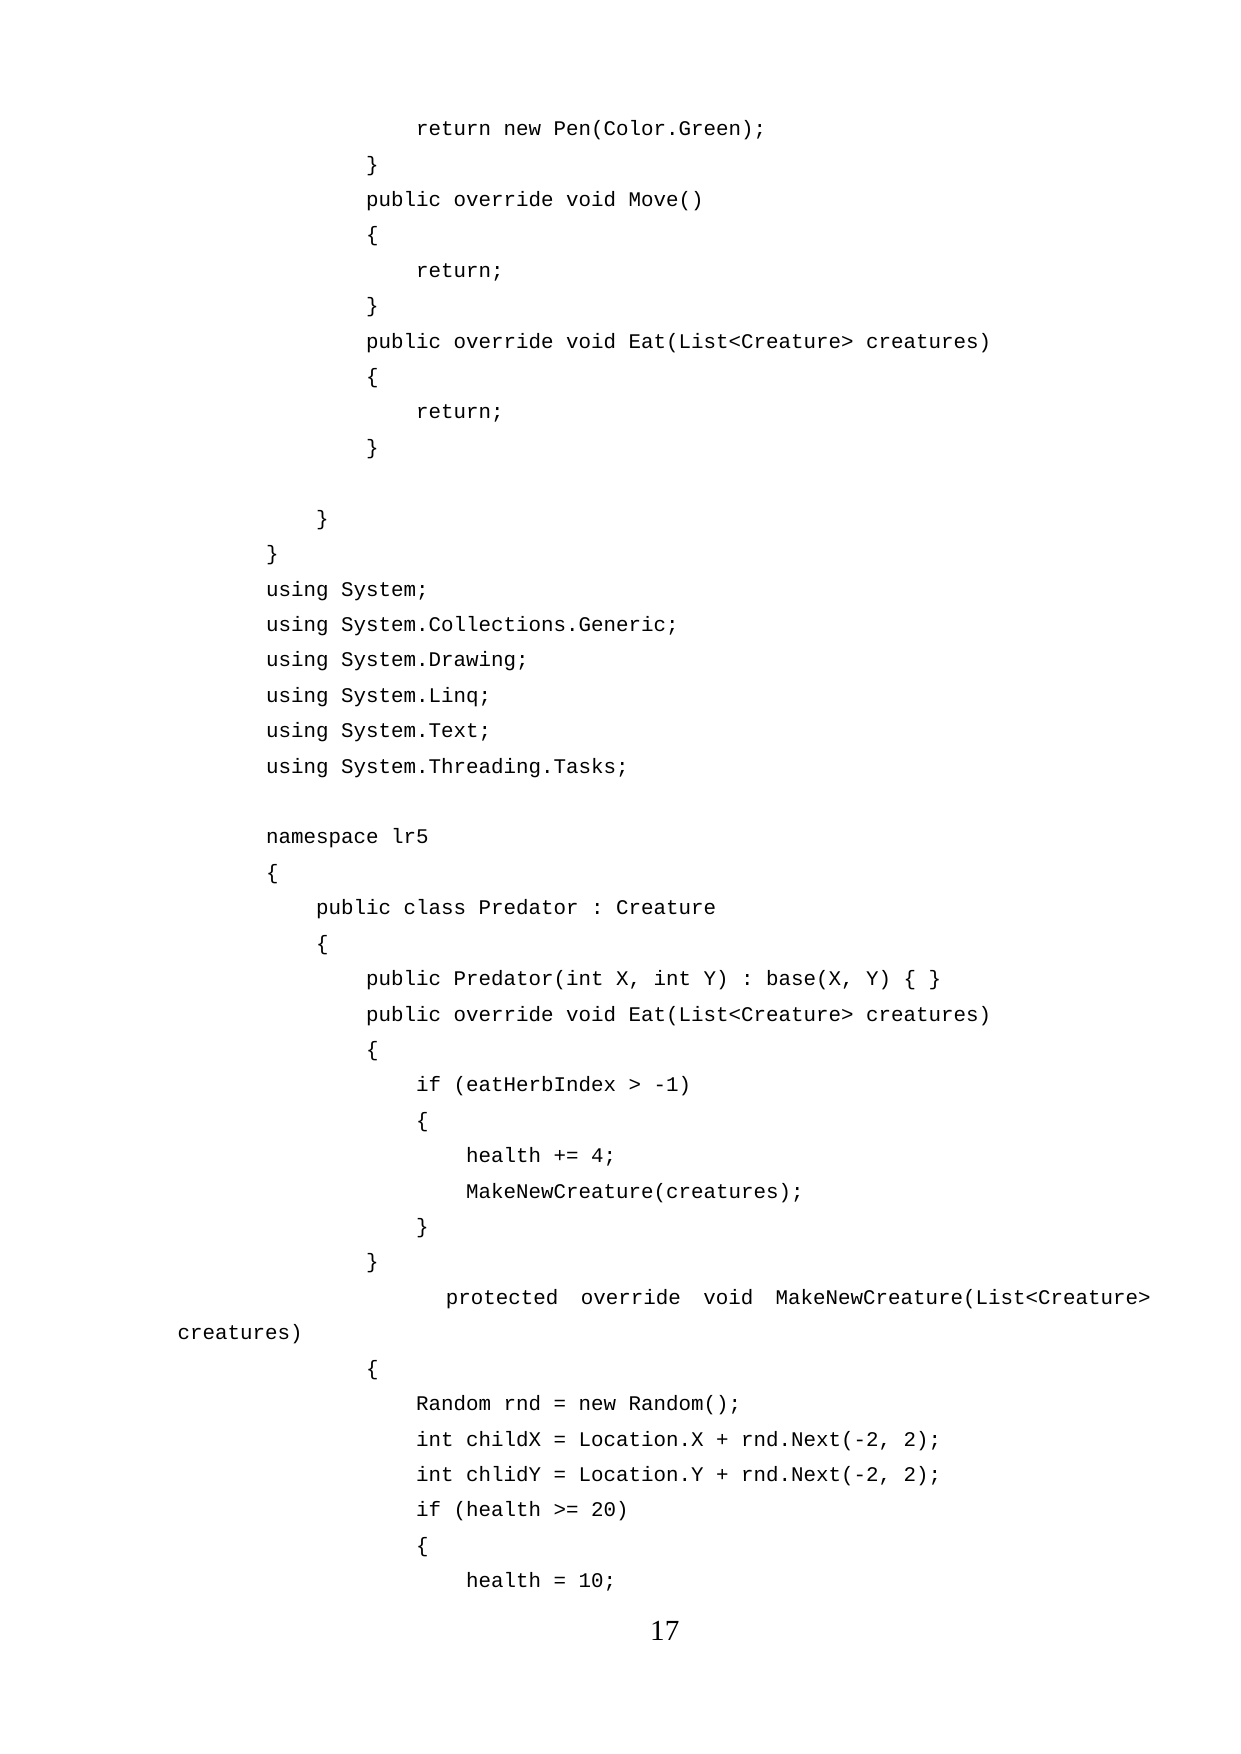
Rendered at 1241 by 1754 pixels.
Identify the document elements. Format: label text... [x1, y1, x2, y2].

text { [177, 862, 1152, 886]
text } [177, 543, 1152, 567]
text using System.Linq; [177, 685, 1152, 708]
text if (eatHerbIndex > -1) [177, 1074, 1152, 1098]
text public override void Move() [177, 189, 1152, 213]
text using System.Threading.Tasks; [177, 756, 1152, 779]
text return new Pen(Color.Green); [177, 118, 1152, 142]
text using System.Collections.Generic; [177, 614, 1152, 638]
text using System.Drawing; [177, 649, 1152, 673]
text public override void Eat(List<Creature> creatures) [177, 1003, 1152, 1027]
text } [177, 1216, 1152, 1240]
text public override void Eat(List<Creature> creatures) [177, 331, 1152, 354]
text { [177, 366, 1152, 390]
text { [177, 224, 1152, 248]
text { [177, 933, 1152, 956]
text { [177, 1110, 1152, 1133]
text } [177, 1251, 1152, 1275]
text health += 4; [177, 1145, 1152, 1169]
text protected override void MakeNewCreature(List<Creature> creatures) [177, 1287, 1152, 1346]
text public Predator(int X, int Y) : base(X, Y) { } [177, 968, 1152, 992]
text using System; [177, 578, 1152, 602]
text } [177, 295, 1152, 319]
text { [177, 1358, 1152, 1381]
text { [177, 1039, 1152, 1063]
text public class Predator : Creature [177, 897, 1152, 921]
text Random rnd = new Random(); [177, 1393, 1152, 1417]
text } [177, 153, 1152, 177]
text return; [177, 260, 1152, 283]
text if (health >= 20) [177, 1499, 1152, 1523]
text int childX = Location.X + rnd.Next(-2, 2); [177, 1428, 1152, 1452]
text { [177, 1535, 1152, 1558]
text health = 10; [177, 1570, 1152, 1594]
text MakeNewCreature(creatures); [177, 1181, 1152, 1204]
text } [177, 437, 1152, 461]
text int chlidY = Location.Y + rnd.Next(-2, 2); [177, 1464, 1152, 1488]
text } [177, 508, 1152, 531]
text using System.Text; [177, 720, 1152, 744]
text namespace lr5 [177, 826, 1152, 850]
text return; [177, 401, 1152, 425]
